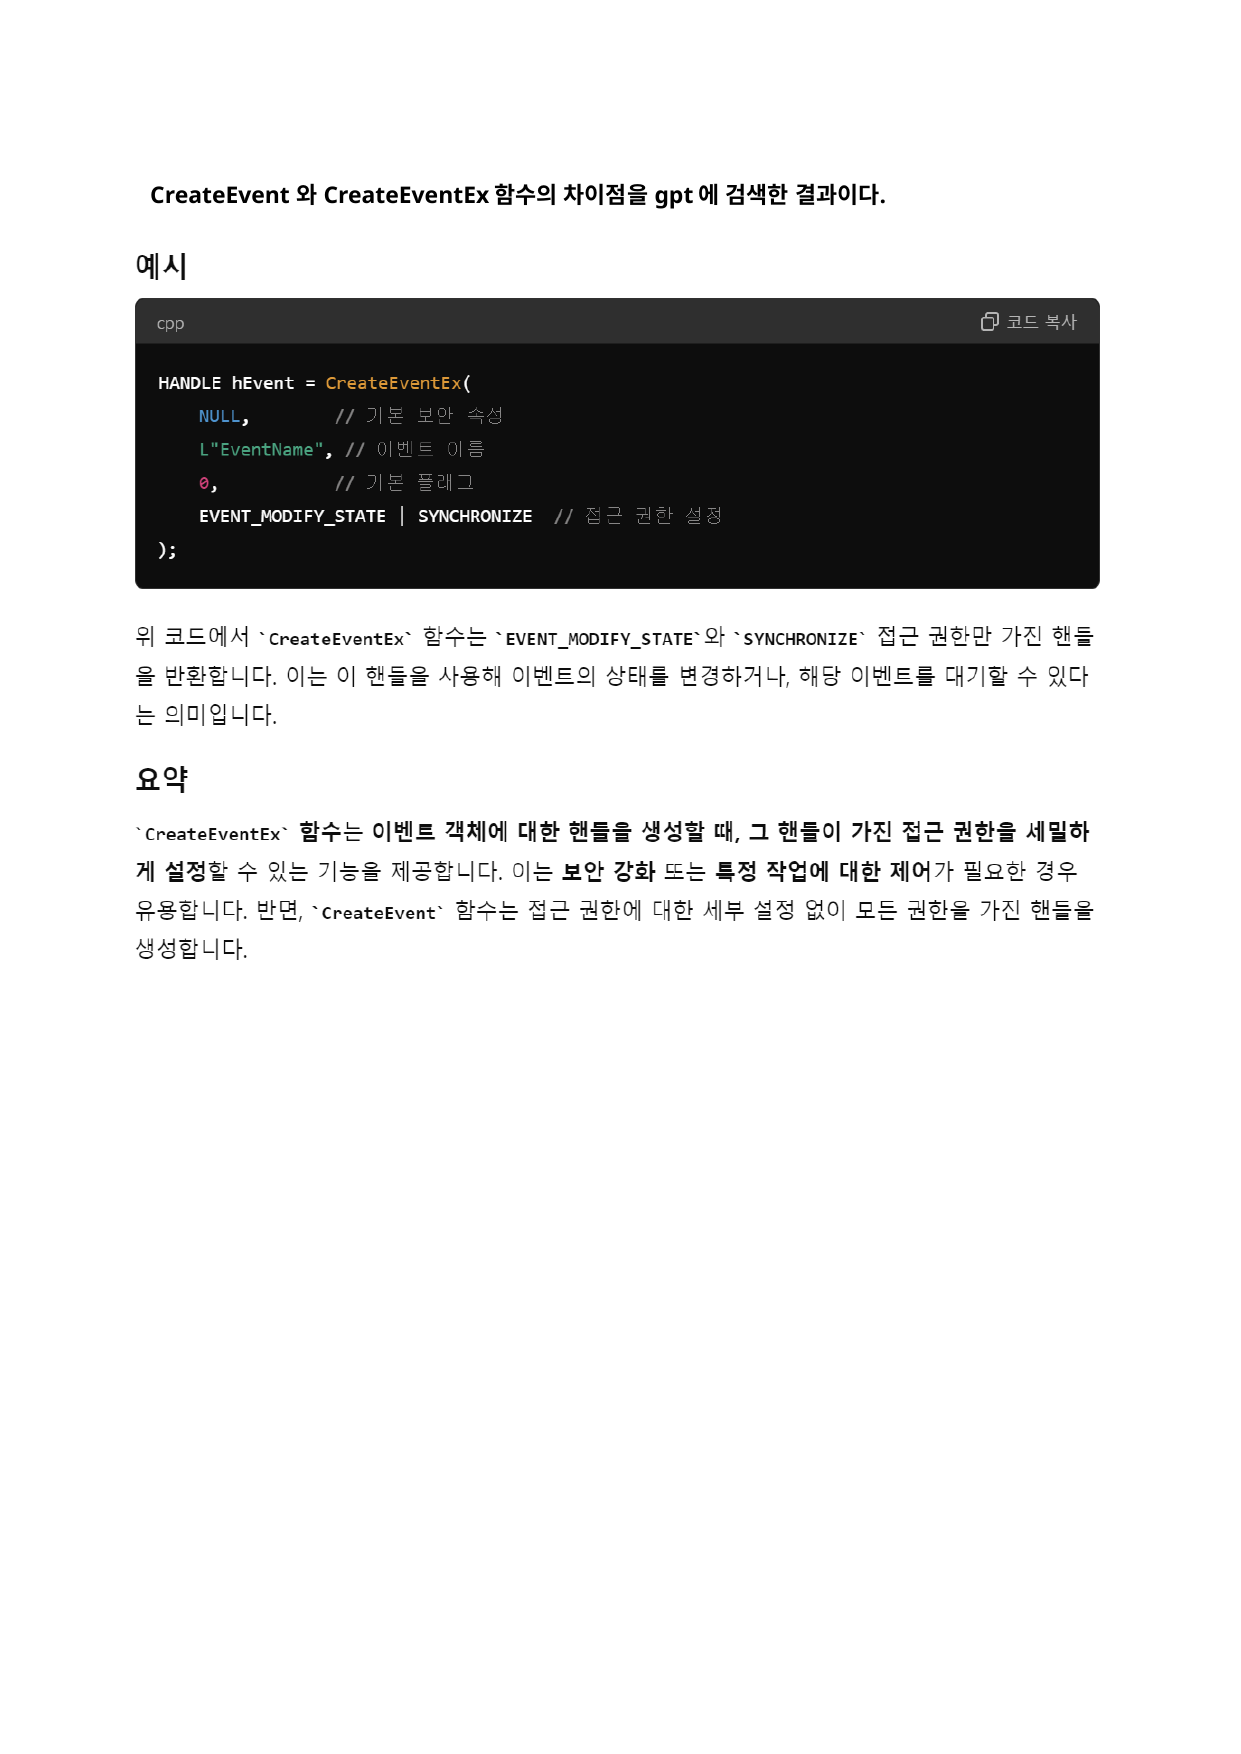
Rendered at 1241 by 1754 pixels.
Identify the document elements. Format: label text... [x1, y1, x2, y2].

text CreateEvent 와 CreateEventEx함수의 차이점을 gpt에 검색한 결과이다. [150, 177, 1090, 211]
picture [120, 232, 1125, 1001]
